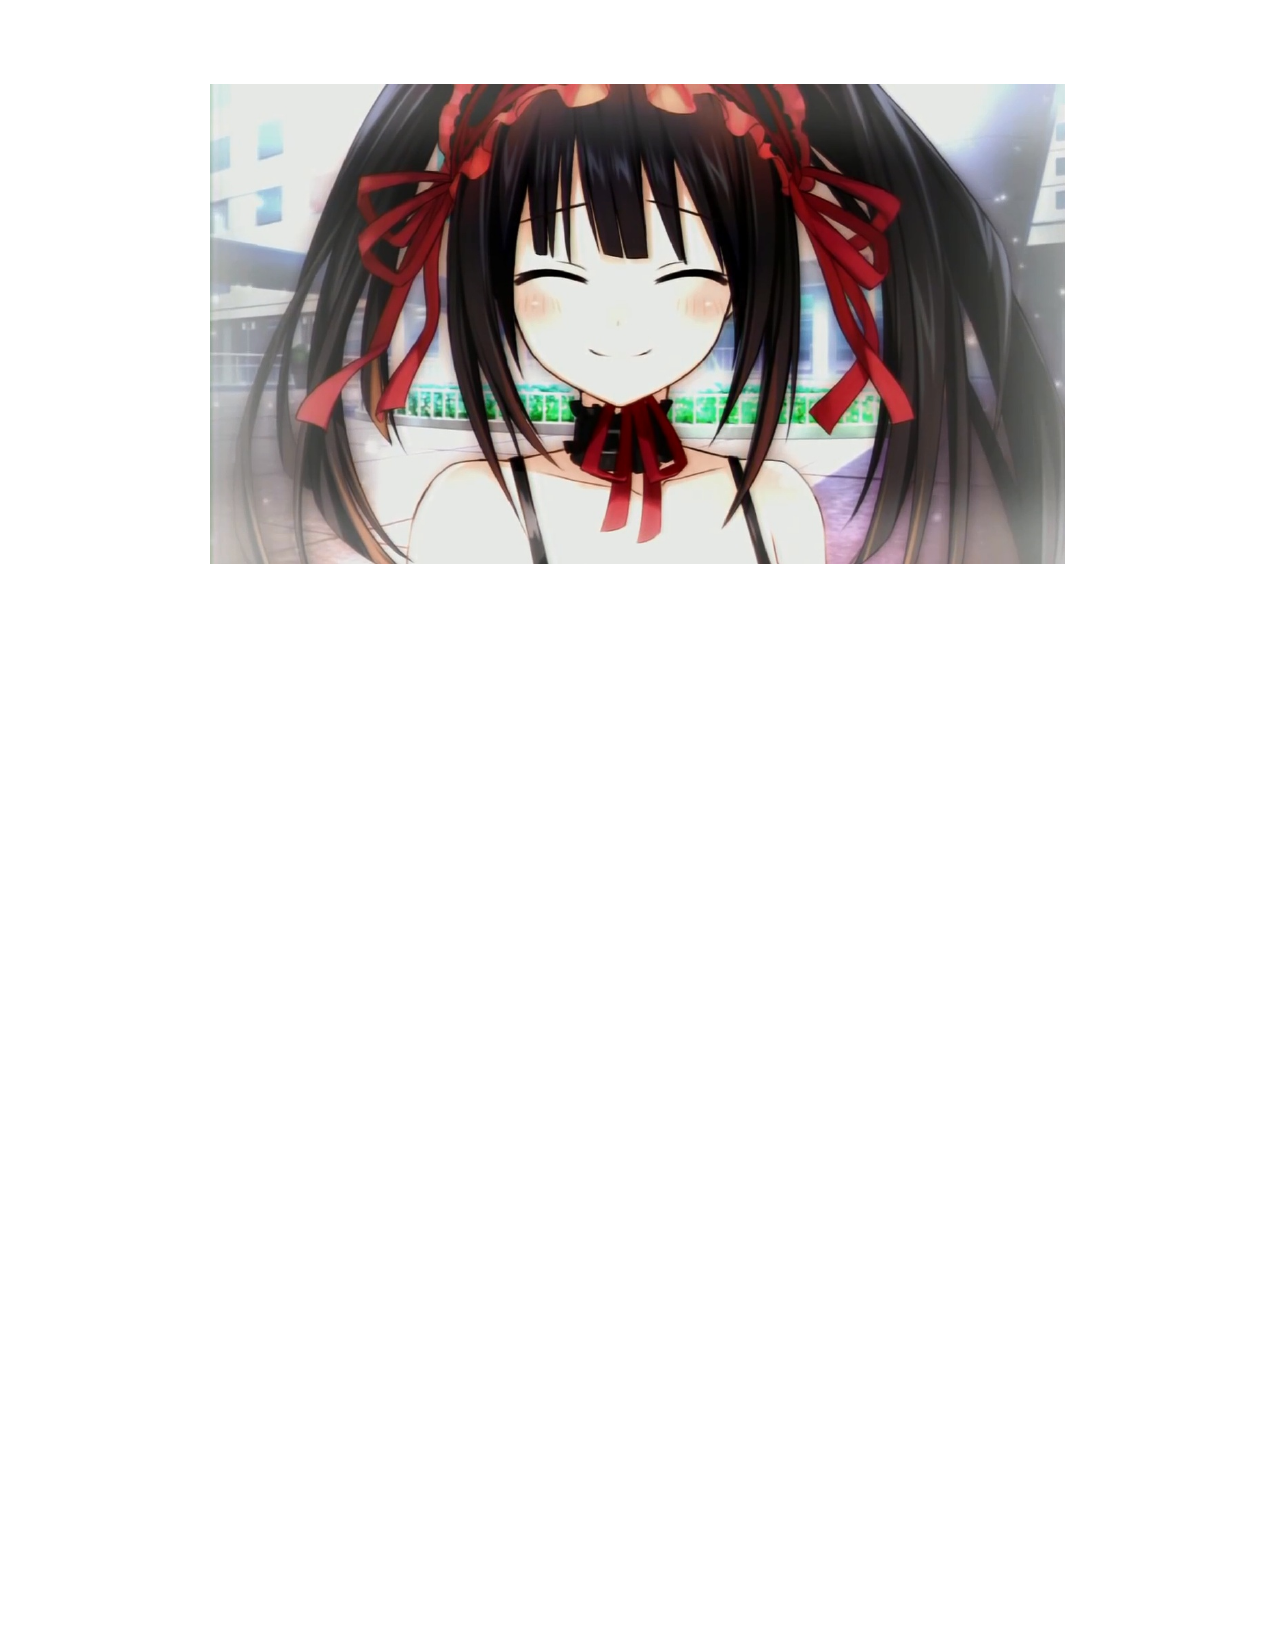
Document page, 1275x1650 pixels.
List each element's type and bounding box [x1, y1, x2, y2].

picture [210, 84, 1065, 564]
